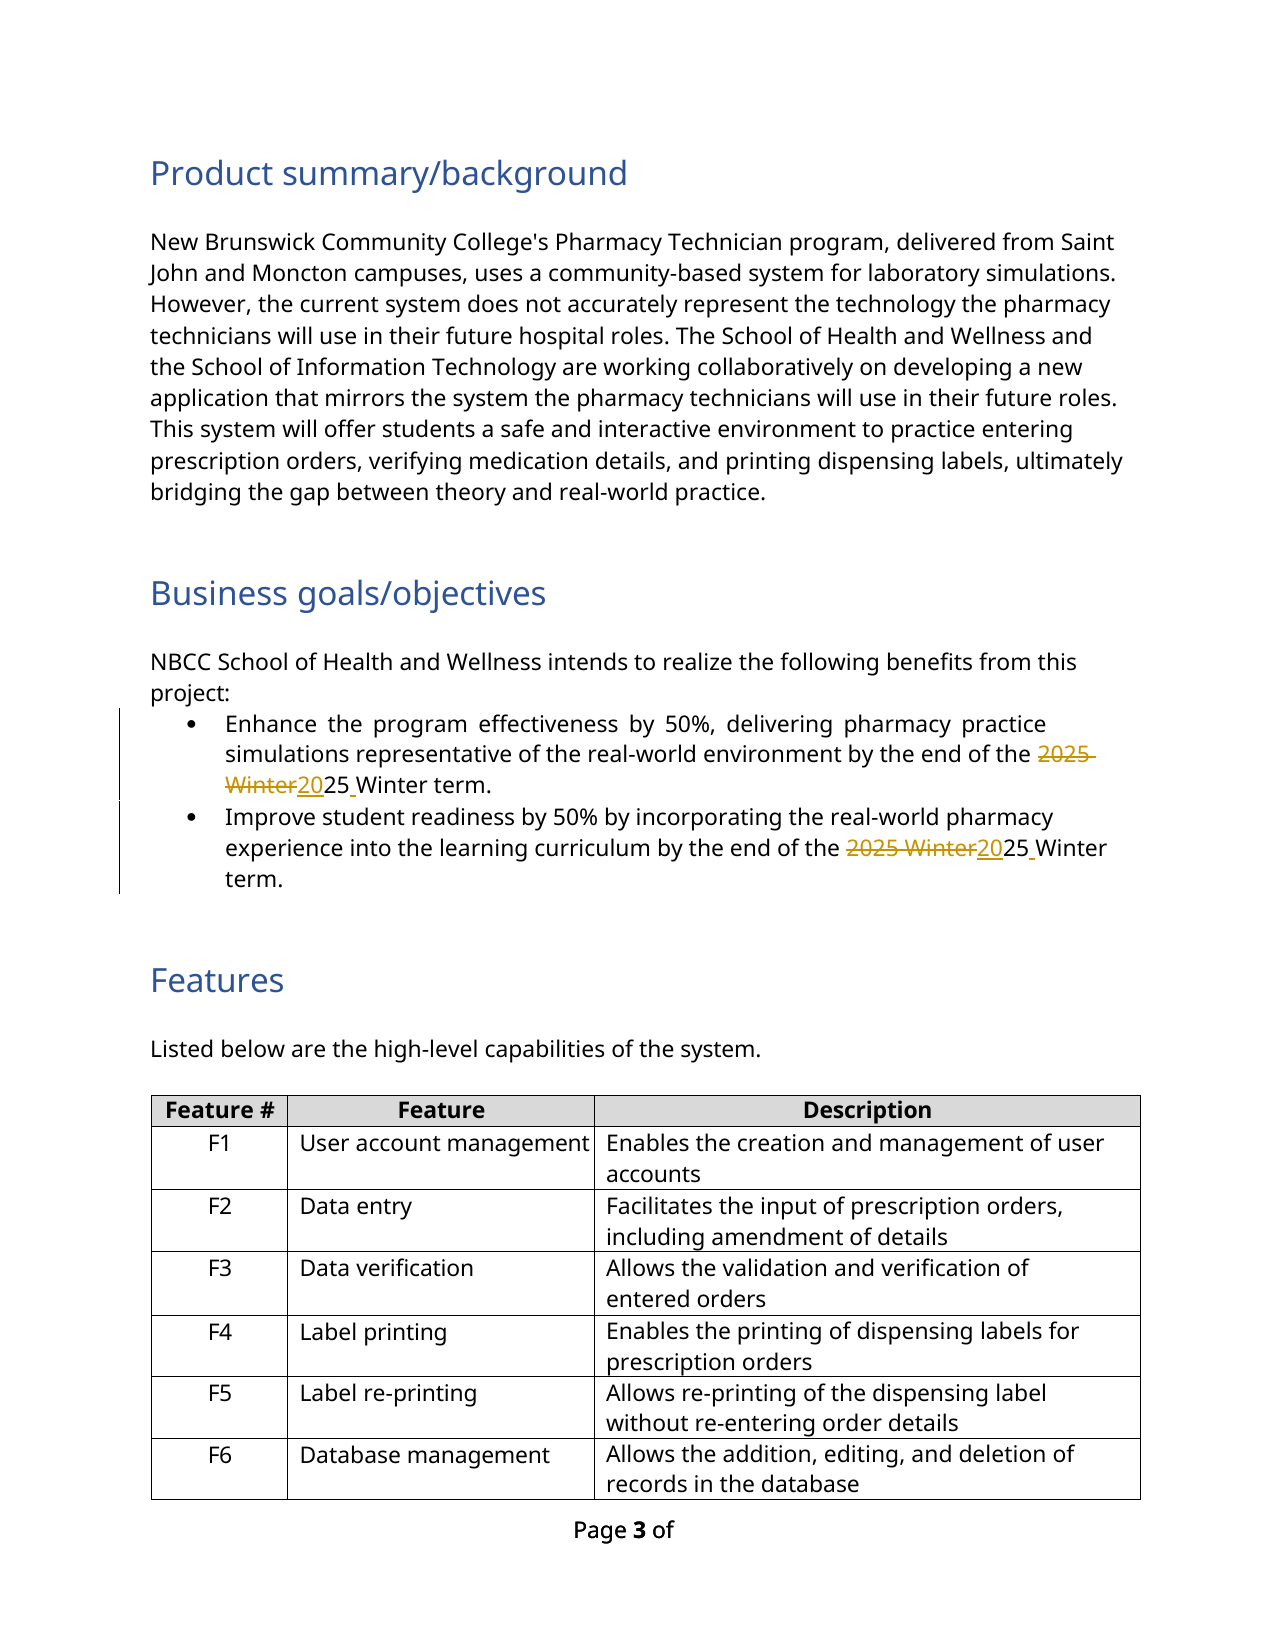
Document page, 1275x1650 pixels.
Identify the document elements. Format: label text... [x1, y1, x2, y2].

table_header Feature # [152, 1096, 287, 1126]
subtitle Business goals/objectives [150, 570, 1152, 615]
table_cell F6 [152, 1439, 287, 1499]
table_cell Allows the validation and verification of entered orders [595, 1252, 1140, 1314]
table_cell F2 [152, 1190, 287, 1251]
text New Brunswick Community College's Pharmacy Technician program, delivered from Saint John and Moncton campuses, uses a community-based system for laboratory simulations. However, the current system does not accurately represent the technology the pharmacy technicians will use in their future hospital roles. The School of Health and Wellness and the School of Information Technology are working collaboratively on developing a new application that mirrors the system the pharmacy technicians will use in their future roles. This system will offer students a safe and interactive environment to practice entering prescription orders, verifying medication details, and printing dispensing labels, ultimately bridging the gap between theory and real-world practice. [150, 226, 1123, 507]
subtitle Product summary/background [150, 150, 1152, 195]
table_cell Data entry [288, 1190, 594, 1251]
table_cell F4 [152, 1316, 287, 1376]
table_cell Enables the printing of dispensing labels for prescription orders [595, 1316, 1140, 1376]
table_cell Database management [288, 1439, 594, 1499]
table_cell User account management [288, 1127, 594, 1189]
text NBCC School of Health and Wellness intends to realize the following benefits from this project: [150, 646, 1152, 708]
list Improve student readiness by 50% by incorporating the real-world pharmacy experience into the learning curriculum by the end of the 25Winter term. [187, 801, 1126, 894]
table_cell Enables the creation and management of user accounts [595, 1127, 1140, 1189]
table_cell Label re-printing [288, 1377, 594, 1437]
table_cell Facilitates the input of prescription orders, including amendment of details [595, 1190, 1140, 1251]
table_header Description [595, 1096, 1140, 1126]
table_cell Allows the addition, editing, and deletion of records in the database [595, 1439, 1140, 1499]
table_cell F3 [152, 1252, 287, 1314]
table_cell Label printing [288, 1316, 594, 1376]
list Enhance the program effectiveness by 50%, delivering pharmacy practice simulations representative of the real-world environment by the end of the 25Winter term. [187, 708, 1125, 800]
table_cell F5 [152, 1377, 287, 1437]
subtitle Features [150, 957, 1152, 1002]
table_cell Allows re-printing of the dispensing label without re-entering order details [595, 1377, 1140, 1437]
table_cell F1 [152, 1127, 287, 1189]
table_cell Data verification [288, 1252, 594, 1314]
table_header Feature [288, 1096, 594, 1126]
text Listed below are the high-level capabilities of the system. [150, 1033, 1152, 1064]
